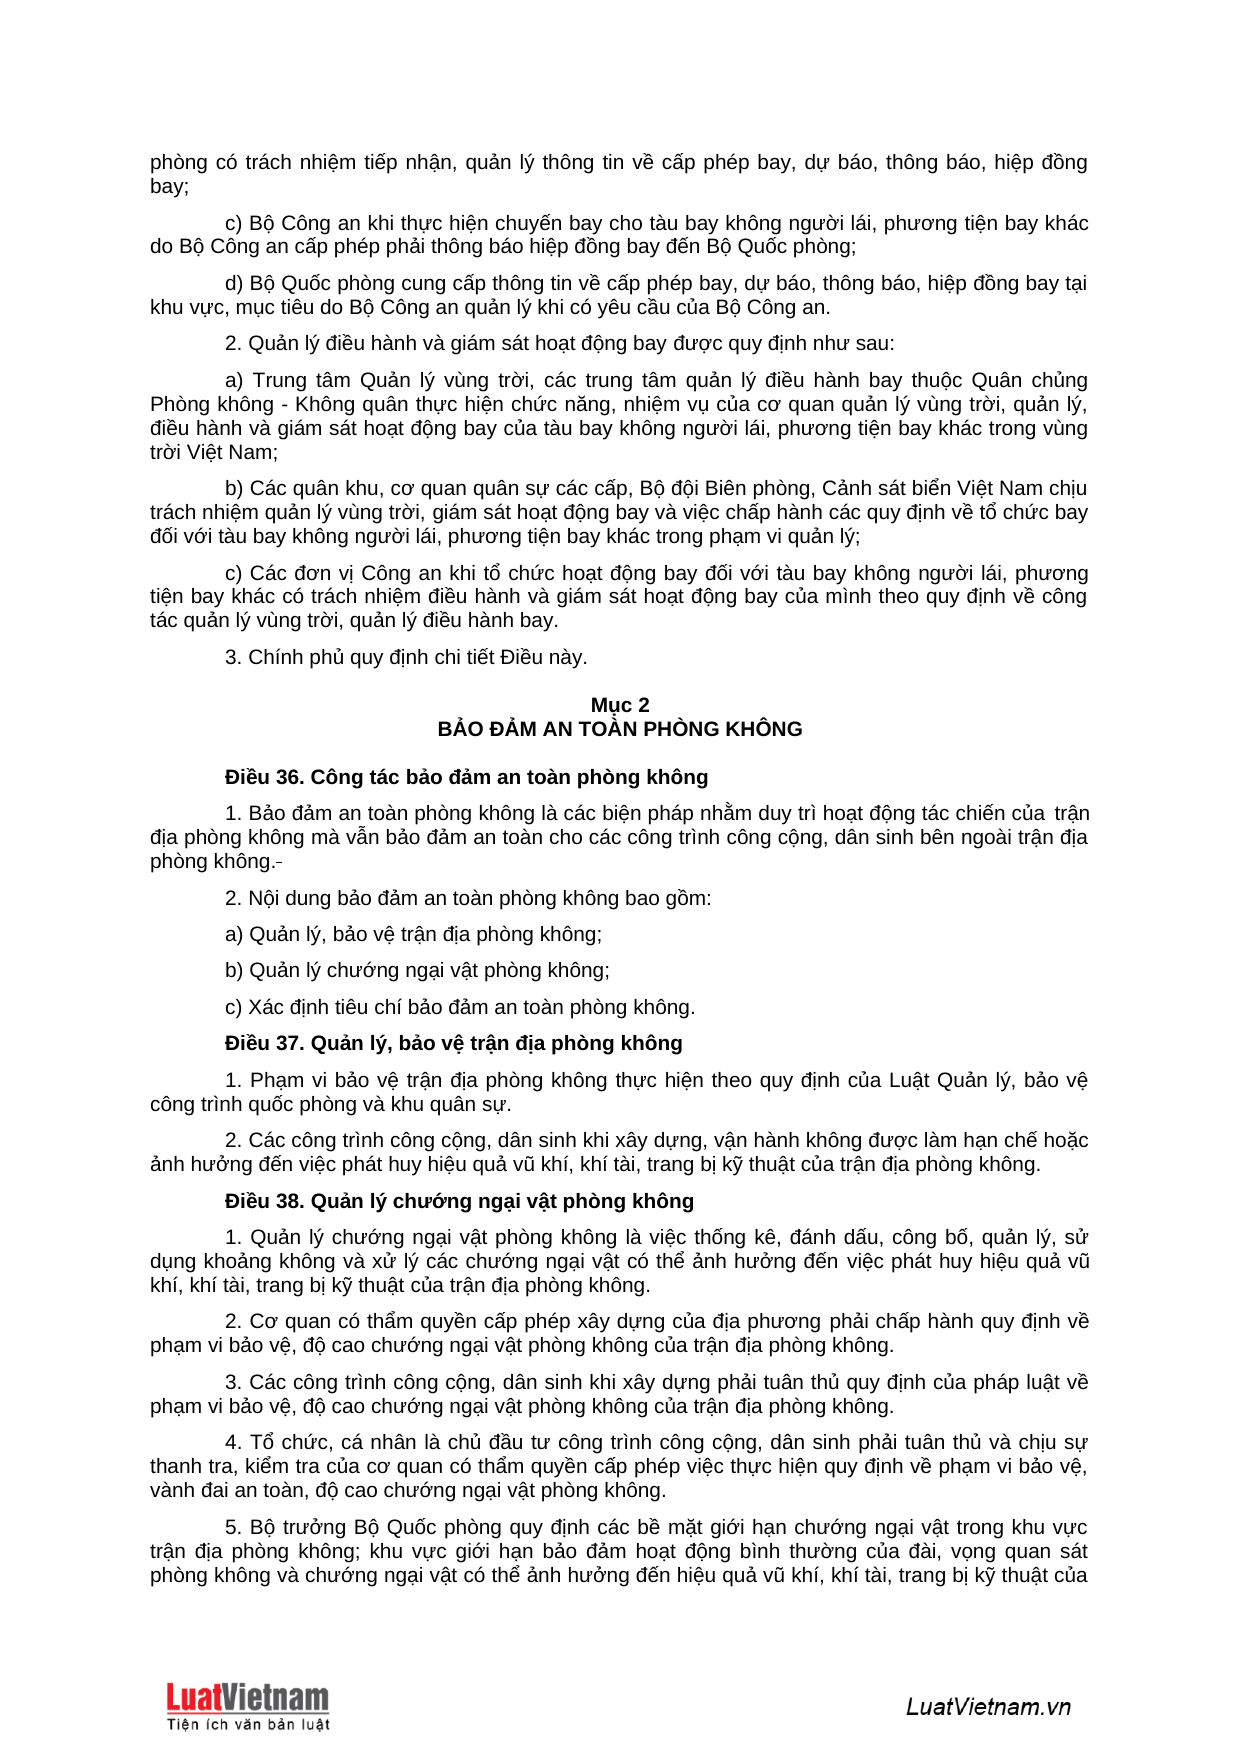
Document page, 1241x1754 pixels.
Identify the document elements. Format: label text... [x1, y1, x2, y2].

text 2. Quản lý điều hành và giám sát hoạt động bay được quy định như sau: [150, 331, 1090, 355]
text 2. Các công trình công cộng, dân sinh khi xây dựng, vận hành không được làm hạn chế hoặc ảnh hưởng đến việc phát huy hiệu quả vũ khí, khí tài, trang bị kỹ thuật của trận địa phòng không. [150, 1128, 1090, 1176]
text 4. Tổ chức, cá nhân là chủ đầu tư công trình công cộng, dân sinh phải tuân thủ và chịu sự thanh tra, kiểm tra của cơ quan có thẩm quyền cấp phép việc thực hiện quy định về phạm vi bảo vệ, vành đai an toàn, độ cao chướng ngại vật phòng không. [150, 1430, 1090, 1502]
text c) Bộ Công an khi thực hiện chuyến bay cho tàu bay không người lái, phương tiện bay khác do Bộ Công an cấp phép phải thông báo hiệp đồng bay đến Bộ Quốc phòng; [150, 210, 1090, 258]
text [150, 1514, 1090, 1586]
text 2. Nội dung bảo đảm an toàn phòng không bao gồm: [150, 885, 1090, 909]
picture [150, 1660, 1090, 1754]
subtitle Điều 37. Quản lý, bảo vệ trận địa phòng không [150, 1031, 1090, 1055]
text BẢO ĐẢM AN TOÀN PHÒNG KHÔNG [150, 717, 1090, 741]
text a) Trung tâm Quản lý vùng trời, các trung tâm quản lý điều hành bay thuộc Quân chủng Phòng không - Không quân thực hiện chức năng, nhiệm vụ của cơ quan quản lý vùng trời, quản lý, điều hành và giám sát hoạt động bay của tàu bay không người lái, phương tiện bay khác trong vùng trời Việt Nam; [150, 368, 1090, 463]
text 3. Các công trình công cộng, dân sinh khi xây dựng phải tuân thủ quy định của pháp luật về phạm vi bảo vệ, độ cao chướng ngại vật phòng không của trận địa phòng không. [150, 1370, 1090, 1418]
text b) Quản lý chướng ngại vật phòng không; [150, 958, 1090, 982]
text 1. Bảo đảm an toàn phòng không là các biện pháp nhằm duy trì hoạt động tác chiến của trận địa phòng không mà vẫn bảo đảm an toàn cho các công trình công cộng, dân sinh bên ngoài trận địa phòng không. [150, 801, 1090, 873]
text 1. Quản lý chướng ngại vật phòng không là việc thống kê, đánh dấu, công bố, quản lý, sử dụng khoảng không và xử lý các chướng ngại vật có thể ảnh hưởng đến việc phát huy hiệu quả vũ khí, khí tài, trang bị kỹ thuật của trận địa phòng không. [150, 1225, 1090, 1297]
text b) Các quân khu, cơ quan quân sự các cấp, Bộ đội Biên phòng, Cảnh sát biển Việt Nam chịu trách nhiệm quản lý vùng trời, giám sát hoạt động bay và việc chấp hành các quy định về tổ chức bay đối với tàu bay không người lái, phương tiện bay khác trong phạm vi quản lý; [150, 476, 1090, 548]
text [150, 150, 1090, 198]
subtitle c) Các đơn vị Công an khi tổ chức hoạt động bay đối với tàu bay không người lái, phương tiện bay khác có trách nhiệm điều hành và giám sát hoạt động bay của mình theo quy định về công tác quản lý vùng trời, quản lý điều hành bay. [150, 560, 1090, 632]
text c) Xác định tiêu chí bảo đảm an toàn phòng không. [150, 995, 1090, 1019]
text Mục 2 [150, 693, 1090, 717]
text Điều 38. Quản lý chướng ngại vật phòng không [150, 1188, 1090, 1212]
text 2. Cơ quan có thẩm quyền cấp phép xây dựng của địa phương phải chấp hành quy định về phạm vi bảo vệ, độ cao chướng ngại vật phòng không của trận địa phòng không. [150, 1309, 1090, 1357]
text a) Quản lý, bảo vệ trận địa phòng không; [150, 922, 1090, 946]
text d) Bộ Quốc phòng cung cấp thông tin về cấp phép bay, dự báo, thông báo, hiệp đồng bay tại khu vực, mục tiêu do Bộ Công an quản lý khi có yêu cầu của Bộ Công an. [150, 271, 1090, 319]
text Điều 36. Công tác bảo đảm an toàn phòng không [150, 764, 1090, 788]
text 1. Phạm vi bảo vệ trận địa phòng không thực hiện theo quy định của Luật Quản lý, bảo vệ công trình quốc phòng và khu quân sự. [150, 1068, 1090, 1116]
subtitle 3. Chính phủ quy định chi tiết Điều này. [150, 645, 1090, 669]
